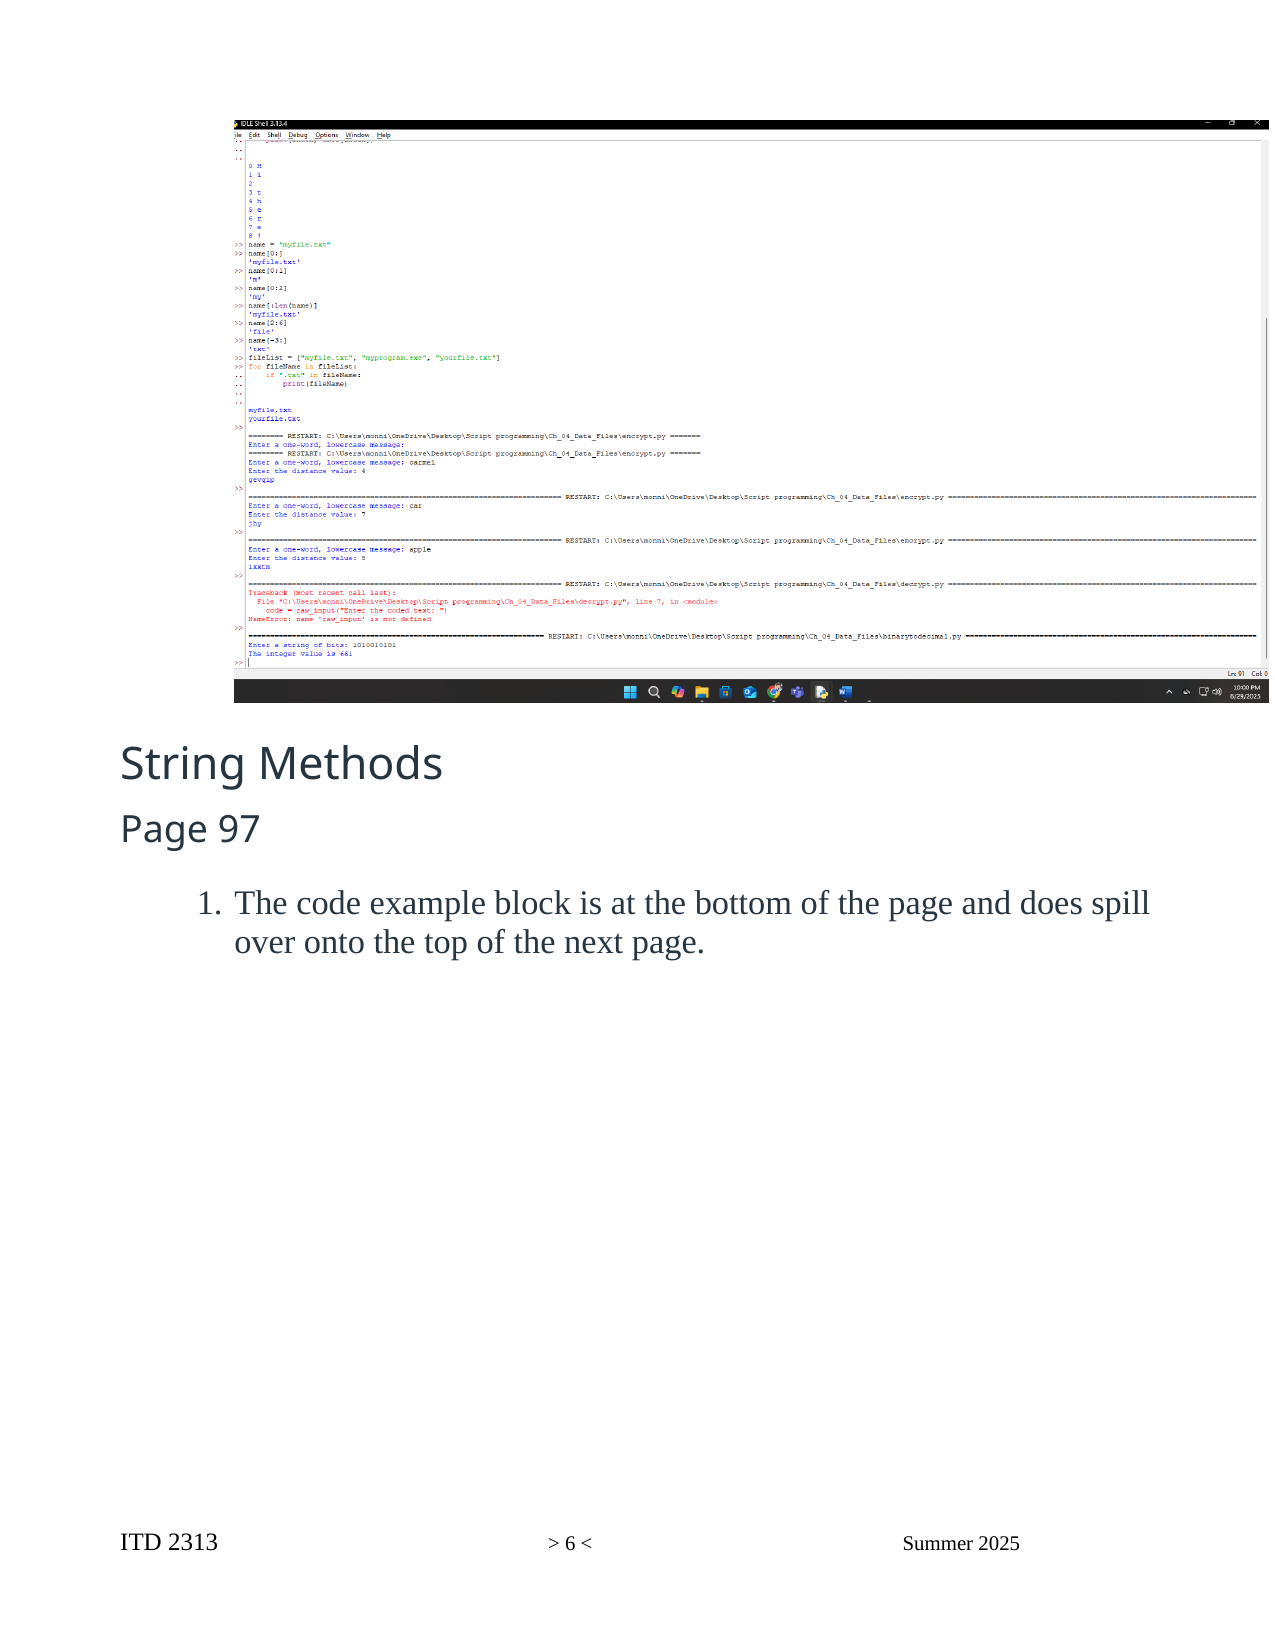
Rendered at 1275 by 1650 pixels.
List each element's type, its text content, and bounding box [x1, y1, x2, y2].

text Page 97 [120, 802, 1155, 853]
list The code example block is at the bottom of the page and does spill over onto the top of the next page. [197, 882, 1155, 961]
text String Methods [120, 732, 1155, 793]
picture [234, 120, 1269, 703]
